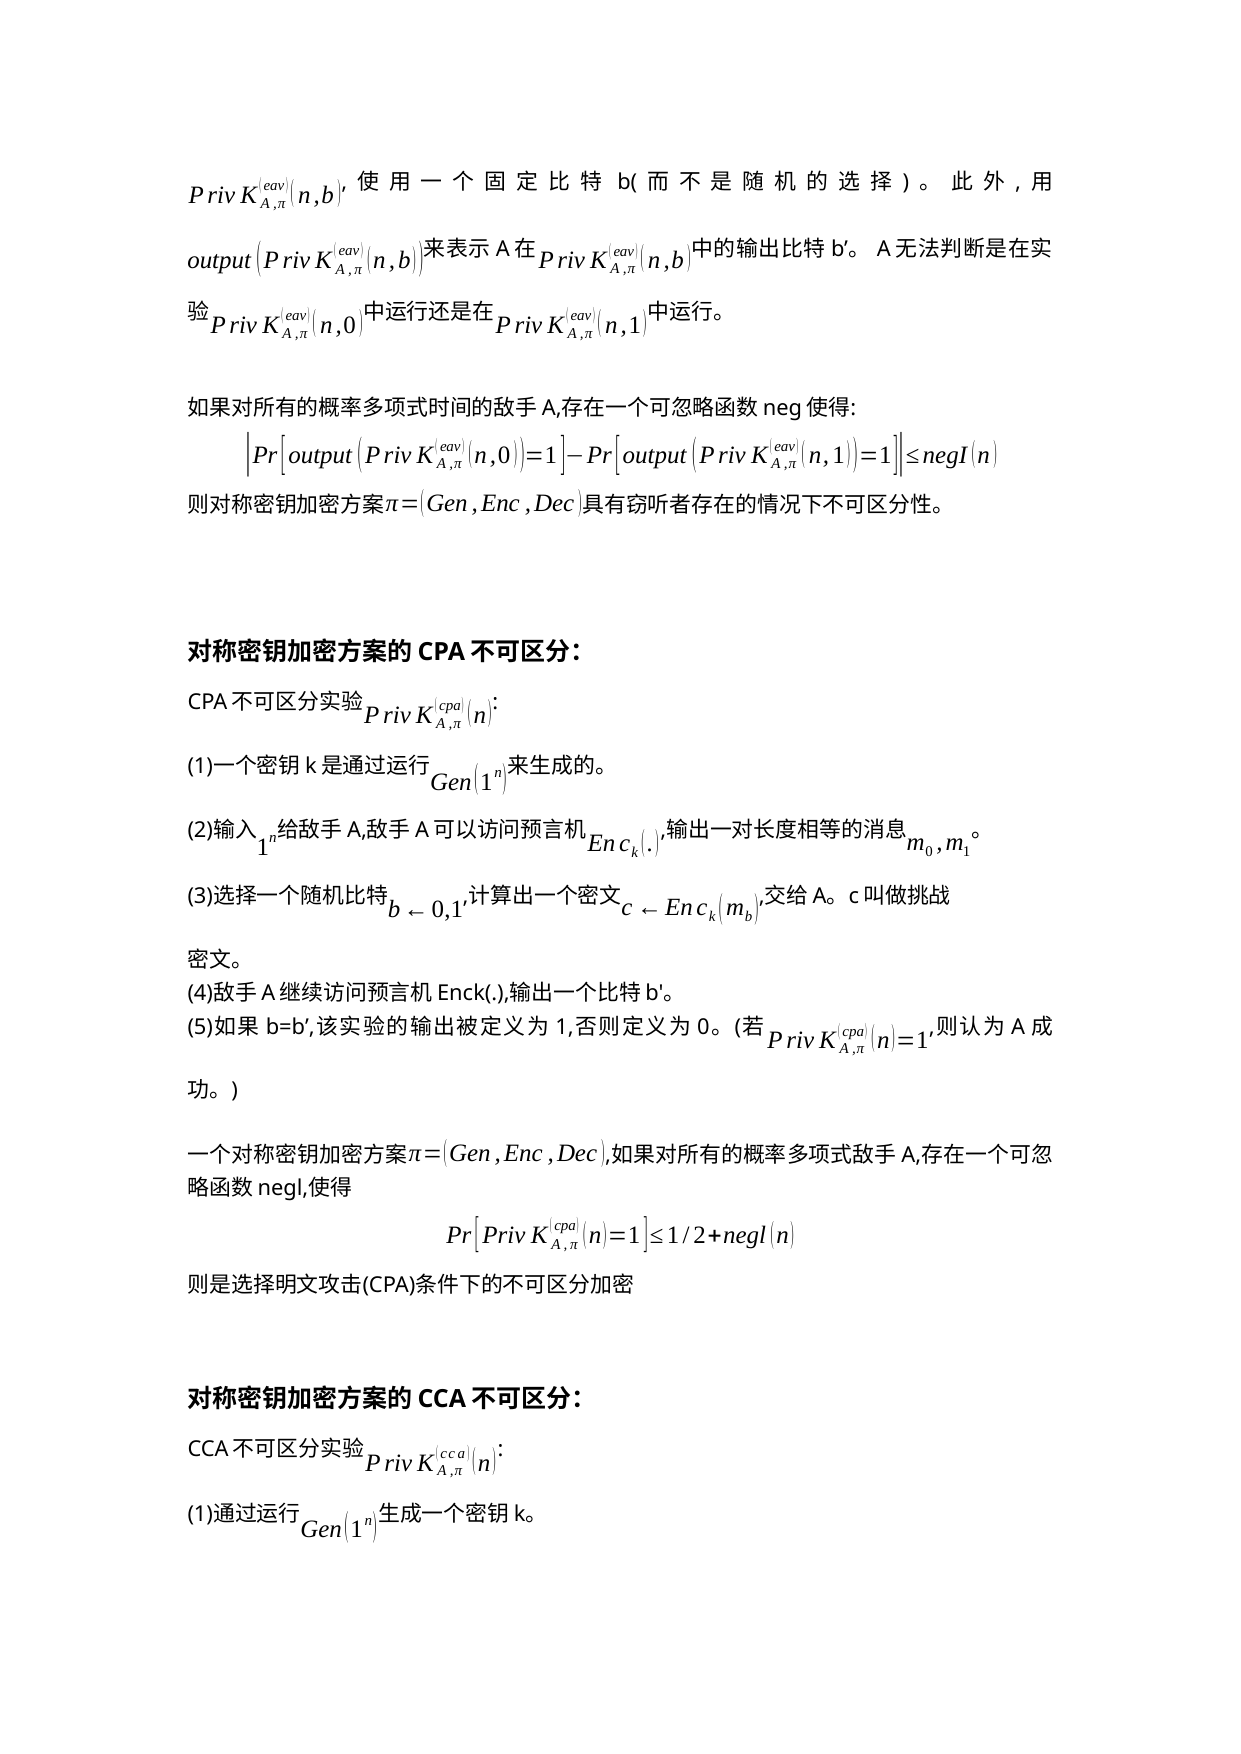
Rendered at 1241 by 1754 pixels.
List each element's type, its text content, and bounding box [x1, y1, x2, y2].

text (3)选择一个随机比特,计算出一个密文,交给A。c叫做挑战 [187, 877, 1053, 942]
text (5)如果b=b’,该实验的输出被定义为1,否则定义为0。(若,则认为A成功。) [187, 1007, 1053, 1104]
text 则是选择明文攻击(CPA)条件下的不可区分加密 [187, 1267, 1053, 1299]
text 如果对所有的概率多项式时间的敌手A,存在一个可忽略函数neg使得: [187, 389, 1053, 422]
text CCA不可区分实验: [187, 1429, 1053, 1494]
text CPA不可区分实验: [187, 682, 1053, 747]
text 密文。 [187, 942, 1053, 974]
text (2)输入给敌手A,敌手A可以访问预言机,输出一对长度相等的消息。 [187, 812, 1053, 877]
text (1)一个密钥k是通过运行来生成的。 [187, 747, 1053, 812]
text 对称密钥加密方案的CCA不可区分： [187, 1364, 1053, 1429]
text 一个对称密钥加密方案,如果对所有的概率多项式敌手A,存在一个可忽略函数negl,使得 [187, 1137, 1053, 1202]
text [187, 162, 1053, 357]
text (1)通过运行生成一个密钥k。 [187, 1494, 1053, 1559]
text 对称密钥加密方案的CPA不可区分： [187, 617, 1053, 682]
text 则对称密钥加密方案具有窃听者存在的情况下不可区分性。 [187, 487, 1053, 519]
text (4)敌手A继续访问预言机Enck(.),输出一个比特b'。 [187, 974, 1053, 1007]
